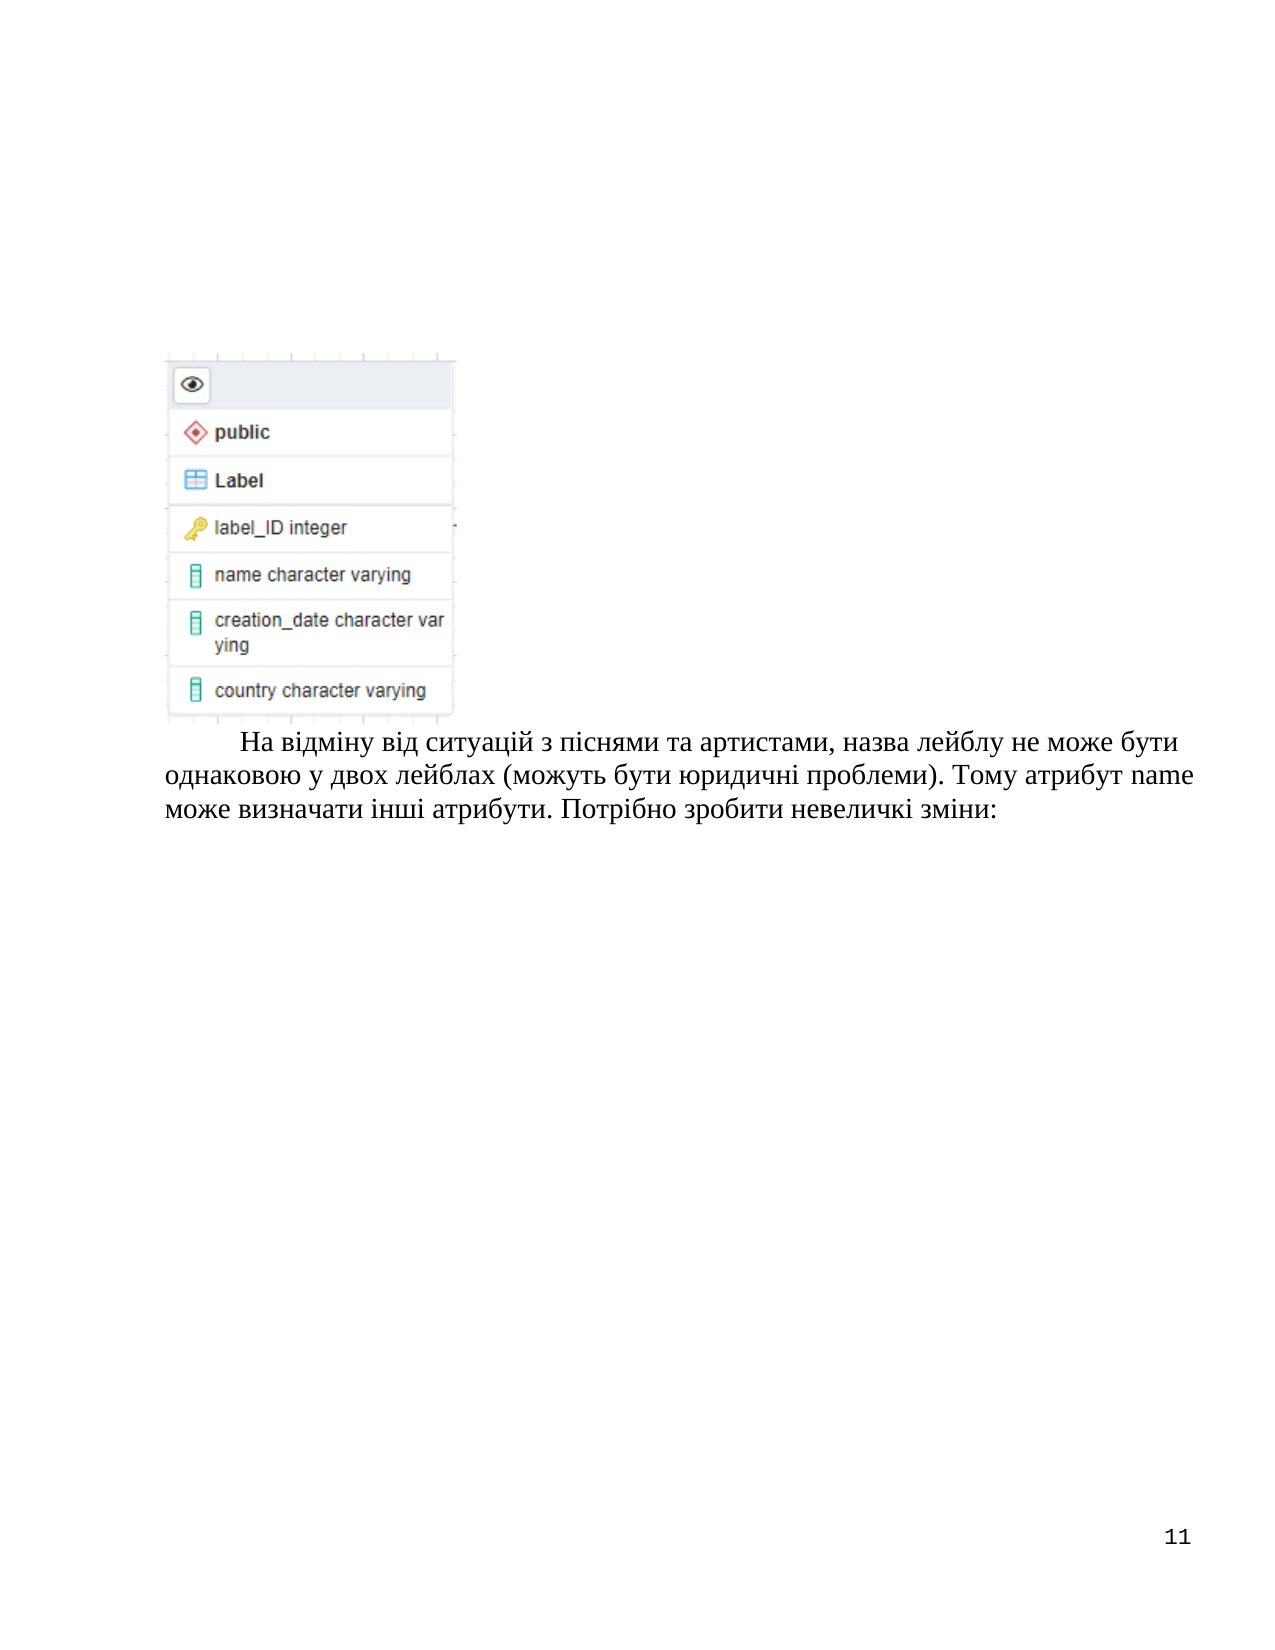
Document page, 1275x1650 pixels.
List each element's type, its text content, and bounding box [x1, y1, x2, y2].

text На відміну від ситуацій з піснями та артистами, назва лейблу не може бути однаковою у двох лейблах (можуть бути юридичні проблеми). Тому атрибут name може визначати інші атрибути. Потрібно зробити невеличкі зміни: [164, 724, 1198, 824]
picture [164, 353, 457, 724]
